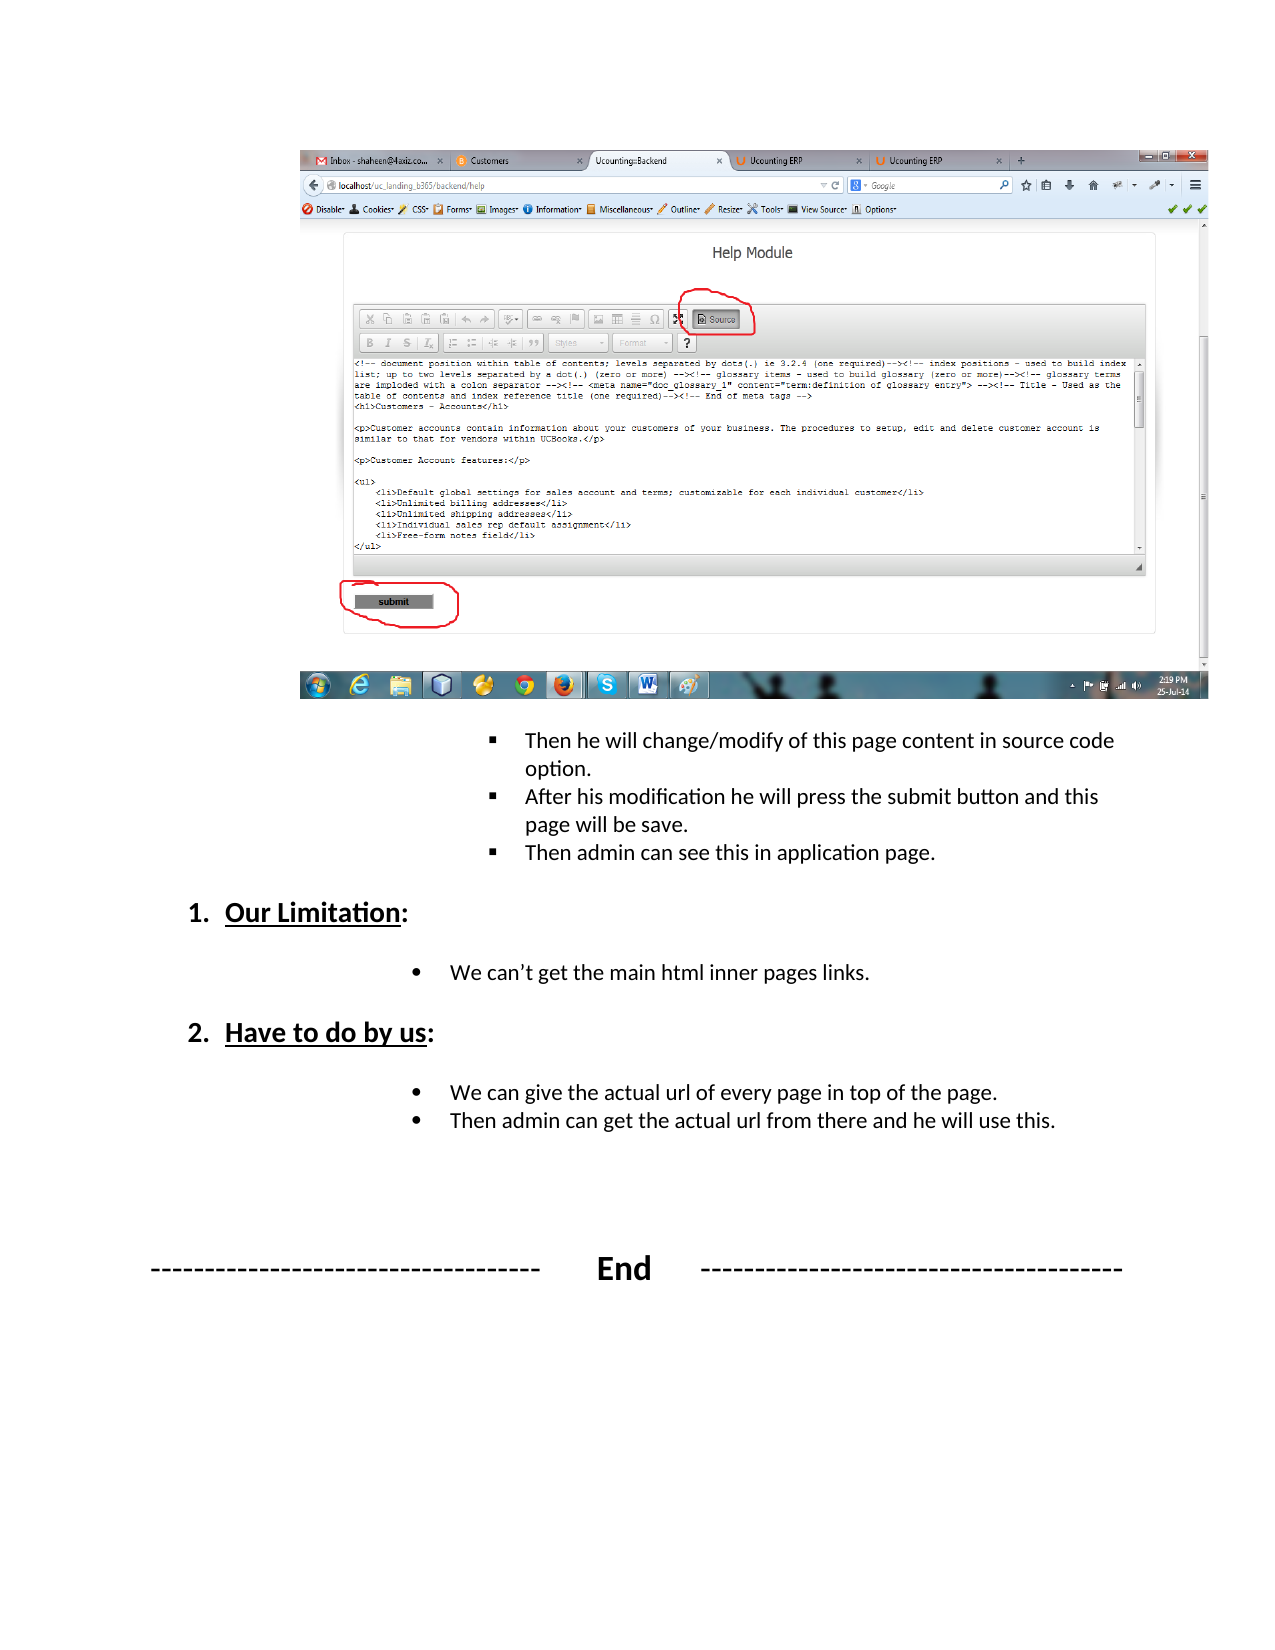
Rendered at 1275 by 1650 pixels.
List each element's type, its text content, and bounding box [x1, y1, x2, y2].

list After his modification he will press the submit button and this page will be save. [487, 782, 1125, 838]
list We can give the actual url of every page in top of the page. [412, 1078, 1125, 1106]
list Then admin can see this in application page. [487, 838, 1125, 867]
text ------------------------------------ End --------------------------------------- [150, 1246, 1125, 1289]
list Then he will change/modify of this page content in source code option. [487, 726, 1125, 782]
list We can’t get the main html inner pages links. [412, 958, 1125, 986]
list Our Limitation: [187, 894, 1125, 930]
picture [300, 150, 1209, 699]
list Then admin can get the actual url from there and he will use this. [412, 1106, 1125, 1134]
list Have to do by us: [187, 1014, 1125, 1050]
